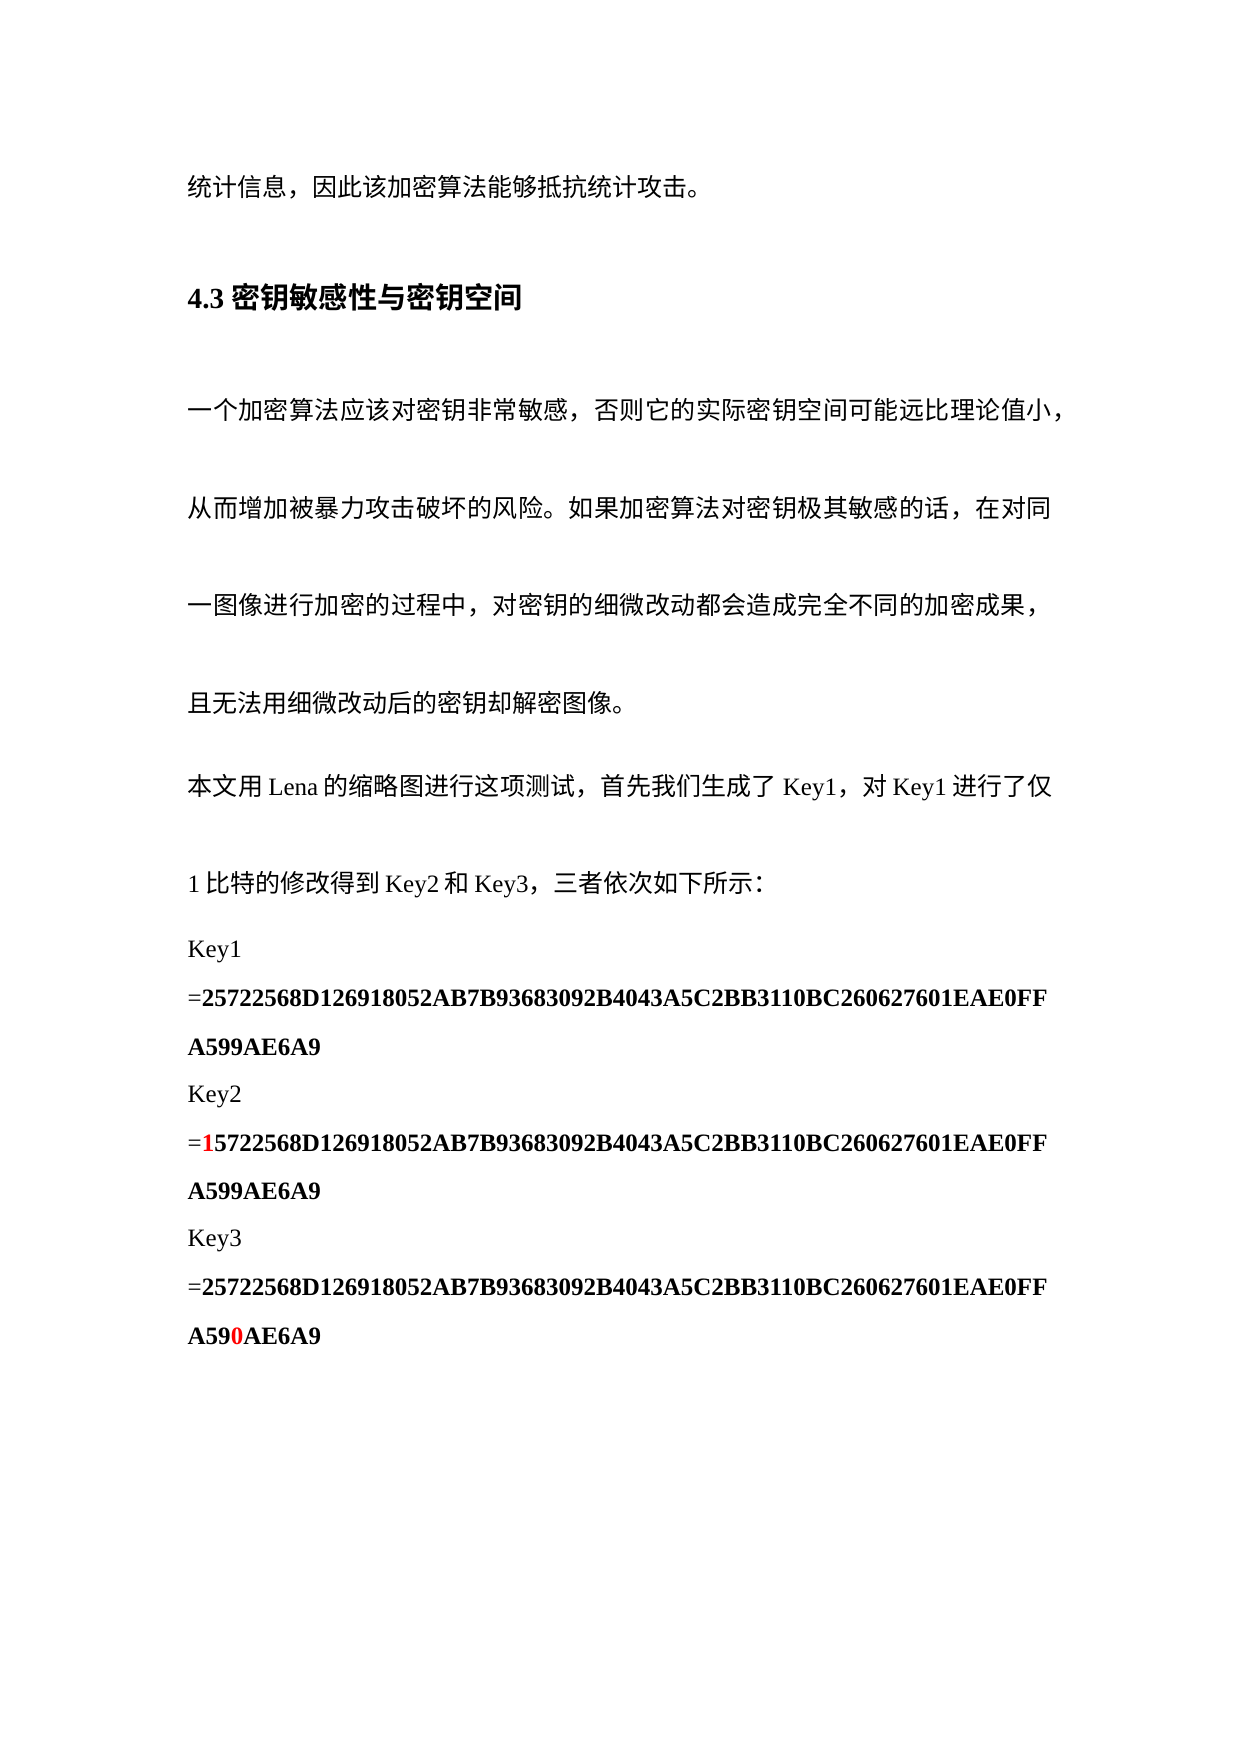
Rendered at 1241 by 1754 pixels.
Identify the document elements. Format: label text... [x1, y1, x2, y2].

text Key2=15722568D126918052AB7B93683092B4043A5C2BB3110BC260627601EAE0FFA599AE6A9 [187, 1077, 1053, 1207]
text 一个加密算法应该对密钥非常敏感，否则它的实际密钥空间可能远比理论值小，从而增加被暴力攻击破坏的风险。如果加密算法对密钥极其敏感的话，在对同一图像进行加密的过程中，对密钥的细微改动都会造成完全不同的加密成果，且无法用细微改动后的密钥却解密图像。 [187, 376, 1053, 734]
text 本文用Lena的缩略图进行这项测试，首先我们生成了Key1，对Key1进行了仅1比特的修改得到Key2和Key3，三者依次如下所示： [187, 752, 1053, 914]
text Key3=25722568D126918052AB7B93683092B4043A5C2BB3110BC260627601EAE0FFA590AE6A9 [187, 1221, 1053, 1351]
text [187, 153, 1053, 218]
subtitle 密钥敏感性与密钥空间 [187, 263, 1053, 328]
text Key1=25722568D126918052AB7B93683092B4043A5C2BB3110BC260627601EAE0FFA599AE6A9 [187, 933, 1053, 1063]
